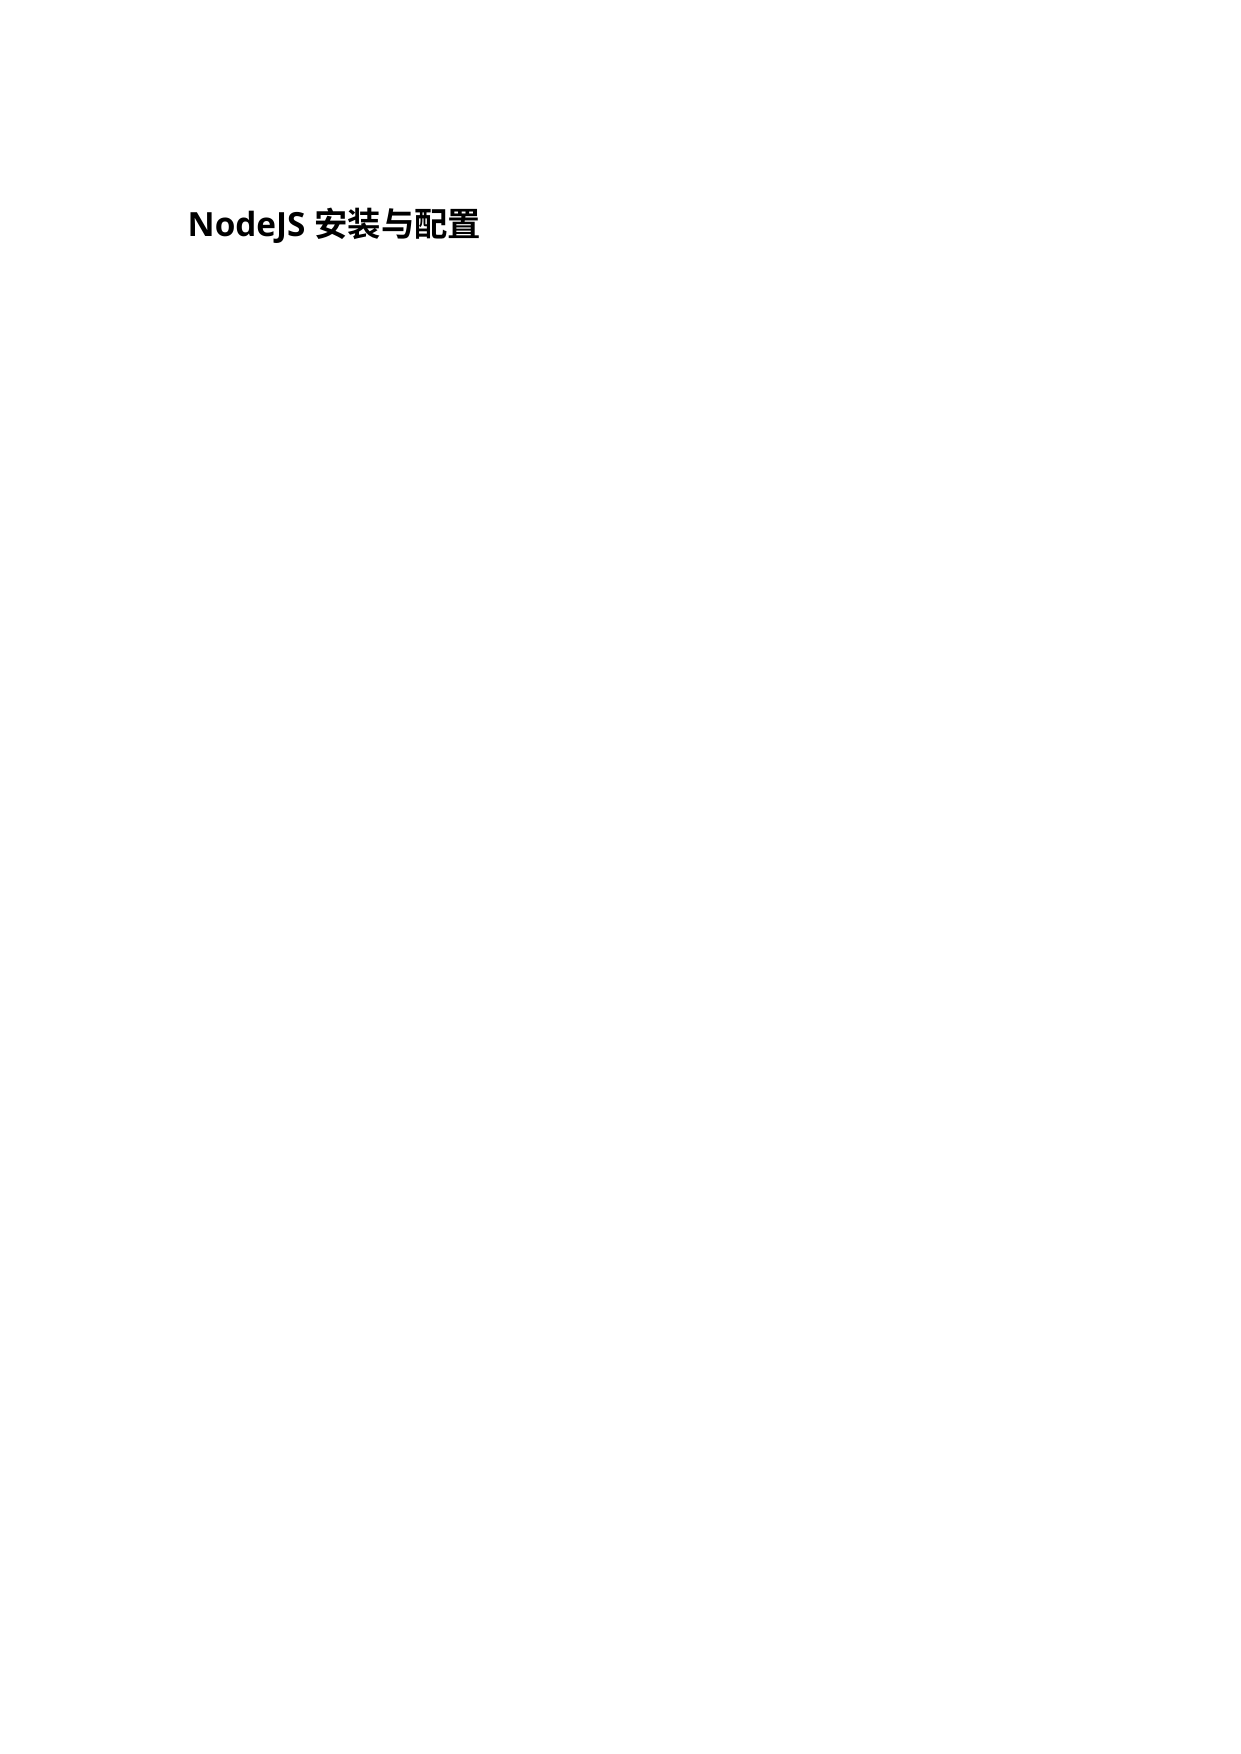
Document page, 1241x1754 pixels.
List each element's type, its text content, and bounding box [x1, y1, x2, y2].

subtitle NodeJS 安装与配置 [187, 189, 1053, 254]
